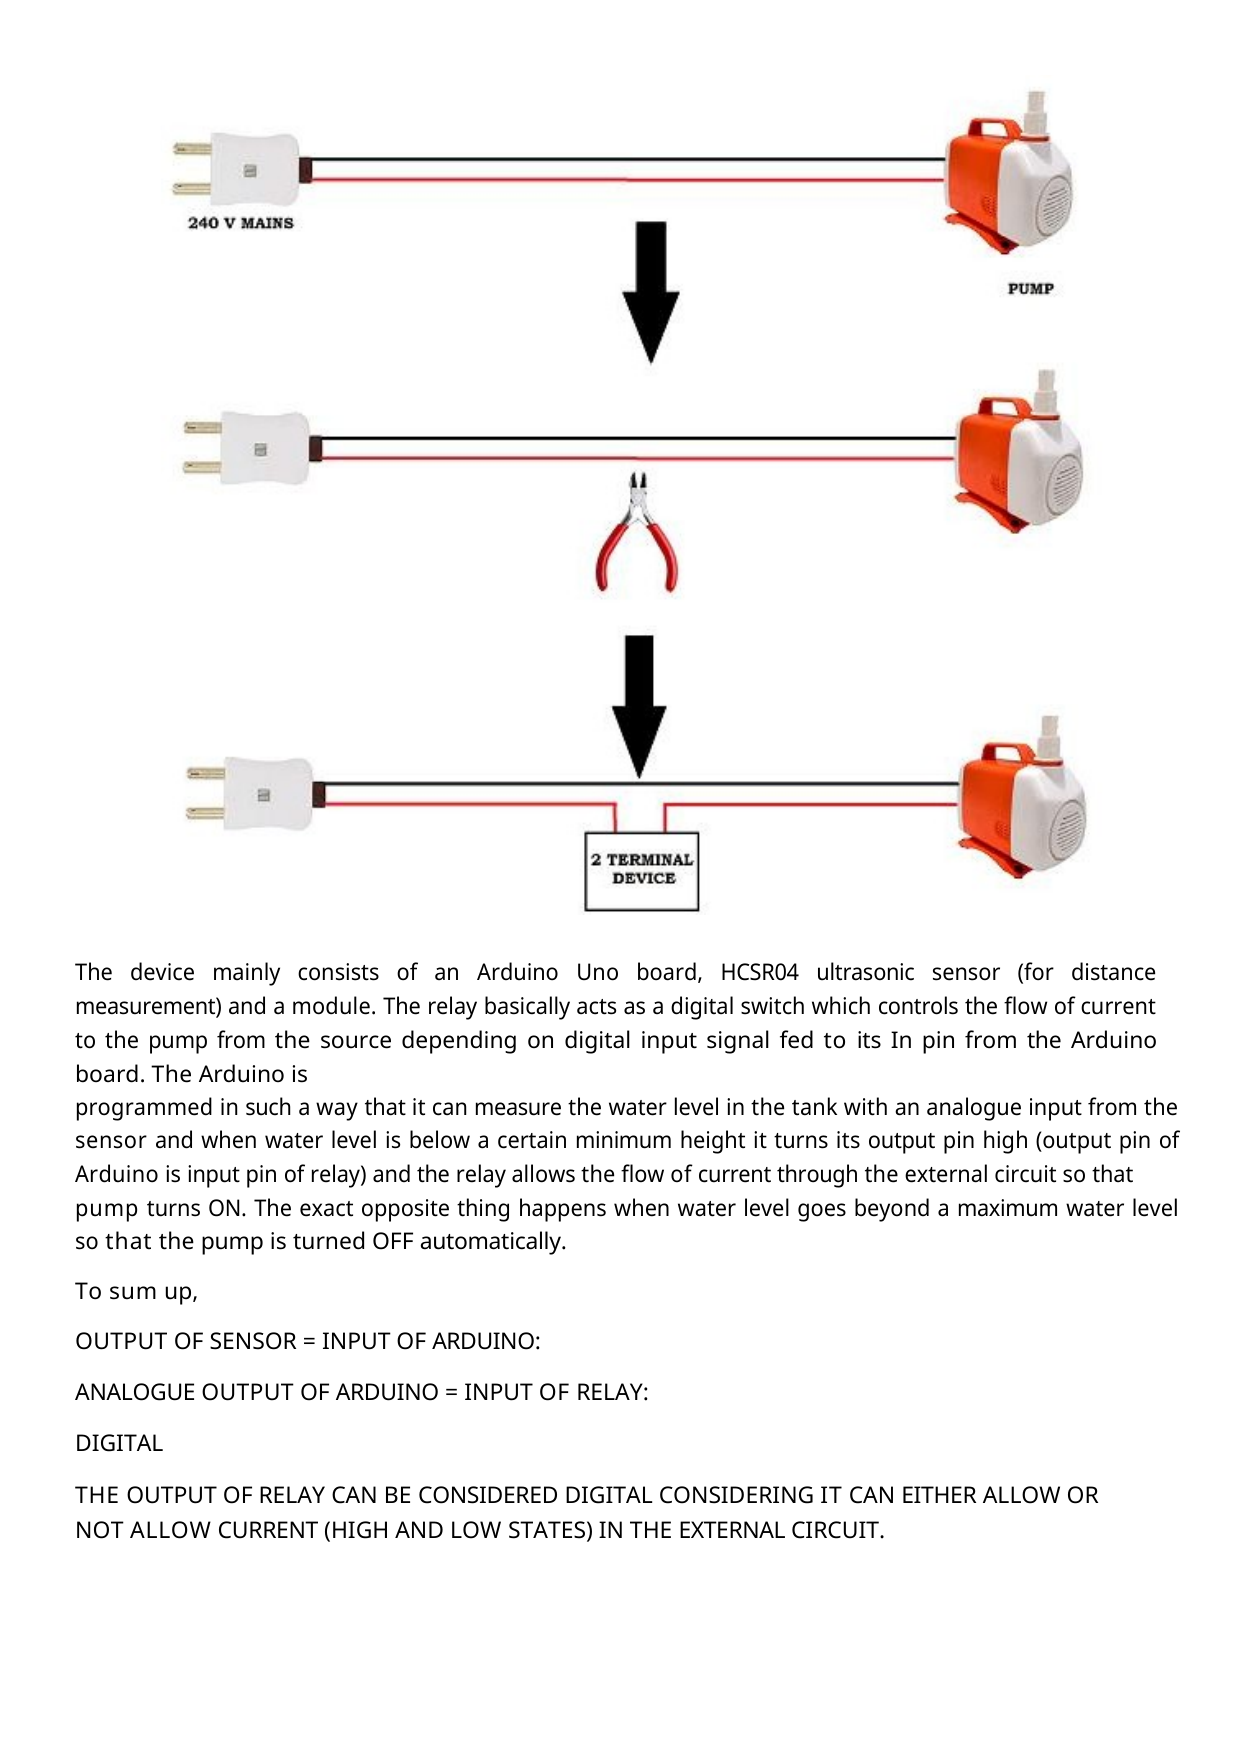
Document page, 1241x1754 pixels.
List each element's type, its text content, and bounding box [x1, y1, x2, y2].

text The device mainly consists of an Arduino Uno board, HCSR04 ultrasonic sensor (for distance measurement) and a module. The relay basically acts as a digital switch which controls the flow of current to the pump from the source depending on digital input signal fed to its In pin from the Arduino board. The Arduino is [75, 956, 1157, 1089]
text programmed in such a way that it can measure the water level in the tank with an analogue input from the sensor and when water level is below a certain minimum height it turns its output pin high (output pin of Arduino is input pin of relay) and the relay allows the flow of current through the external circuit so that [75, 1091, 1180, 1189]
picture [160, 75, 1103, 915]
text OUTPUT OF SENSOR = INPUT OF ARDUINO: ANALOGUE OUTPUT OF ARDUINO = INPUT OF RELAY: DIGITAL [75, 1325, 656, 1458]
text pump turns ON. The exact opposite thing happens when water level goes beyond a maximum water level so that the pump is turned OFF automatically. [75, 1192, 1180, 1256]
text THE OUTPUT OF RELAY CAN BE CONSIDERED DIGITAL CONSIDERING IT CAN EITHER ALLOW OR NOT ALLOW CURRENT (HIGH AND LOW STATES) IN THE EXTERNAL CIRCUIT. [75, 1479, 1142, 1545]
text To sum up, [75, 1275, 1180, 1306]
